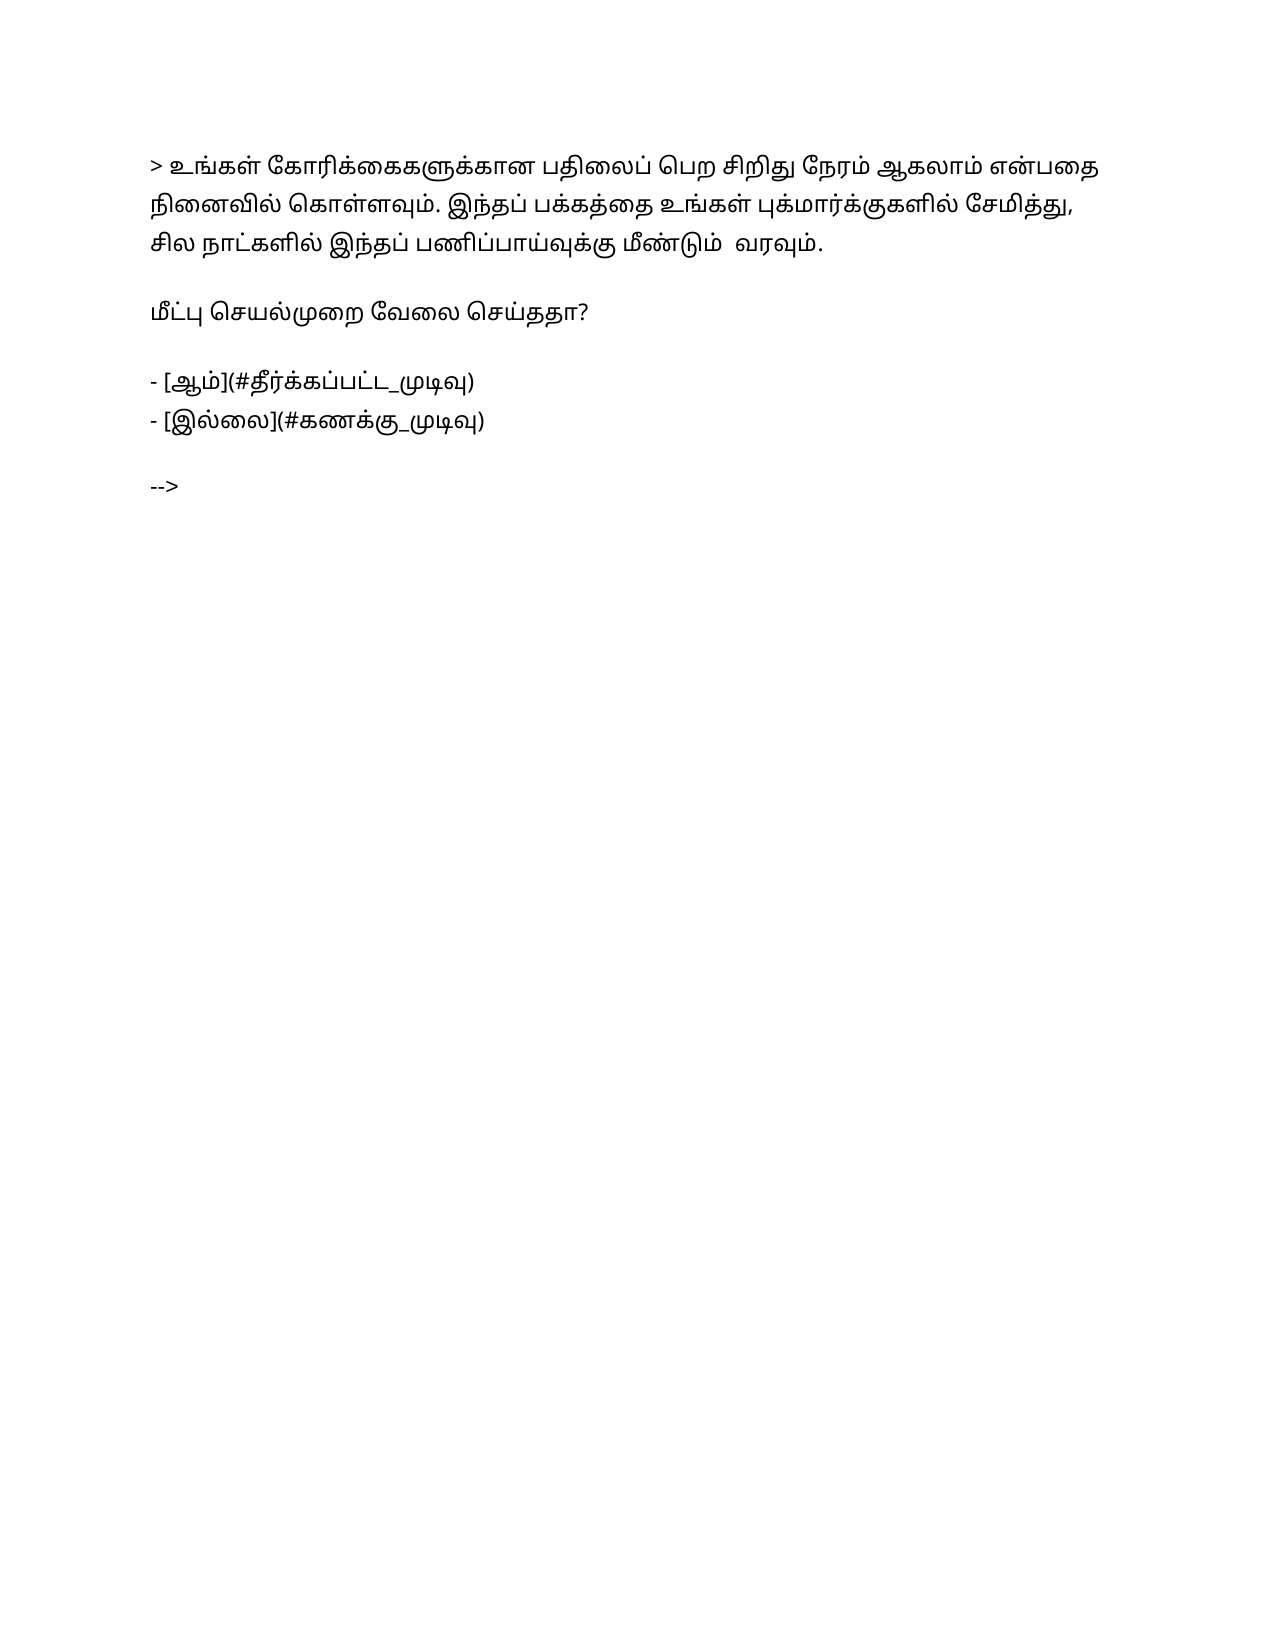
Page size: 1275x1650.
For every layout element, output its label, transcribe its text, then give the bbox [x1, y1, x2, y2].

text --> [150, 473, 1125, 499]
